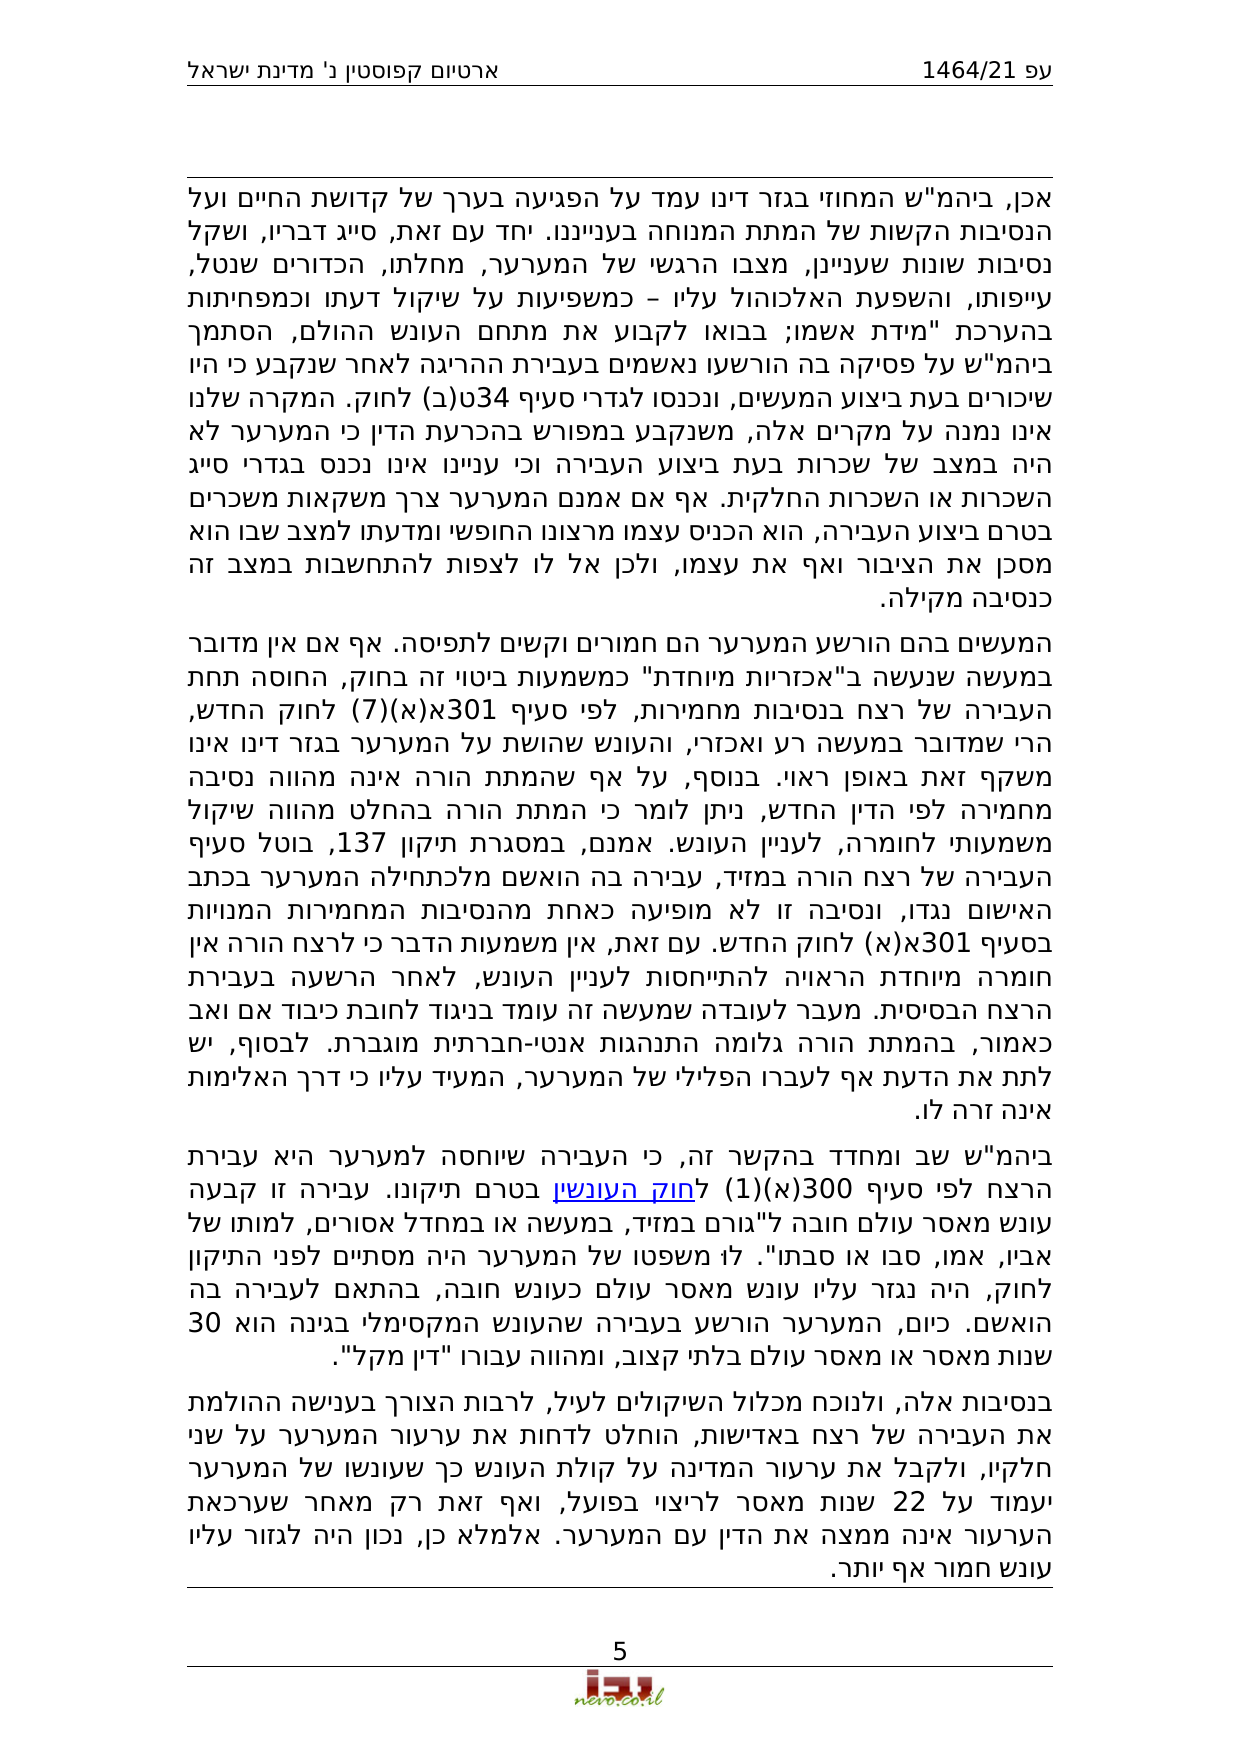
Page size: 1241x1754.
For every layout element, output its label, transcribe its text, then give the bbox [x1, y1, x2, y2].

picture [574, 1669, 666, 1707]
text בנסיבות אלה, ולנוכח מכלול השיקולים לעיל, לרבות הצורך בענישה ההולמת את העבירה של רצח באדישות, הוחלט לדחות את ערעור המערער על שני חלקיו, ולקבל את ערעור המדינה על קולת העונש כך שעונשו של המערער יעמוד על 22 שנות מאסר לריצוי בפועל, ואף זאת רק מאחר שערכאת הערעור אינה ממצה את הדין עם המערער. אלמלא כן, נכון היה לגזור עליו עונש חמור אף יותר. [187, 1381, 1053, 1587]
text המעשים בהם הורשע המערער הם חמורים וקשים לתפיסה. אף אם אין מדובר במעשה שנעשה ב"אכזריות מיוחדת" כמשמעות ביטוי זה בחוק, החוסה תחת העבירה של רצח בנסיבות מחמירות, לפי סעיף 301א(א)(7) לחוק החדש, הרי שמדובר במעשה רע ואכזרי, והעונש שהושת על המערער בגזר דינו אינו משקף זאת באופן ראוי. בנוסף, על אף שהמתת הורה אינה מהווה נסיבה מחמירה לפי הדין החדש, ניתן לומר כי המתת הורה בהחלט מהווה שיקול משמעותי לחומרה, לעניין העונש. אמנם, במסגרת תיקון 137, בוטל סעיף העבירה של רצח הורה במזיד, עבירה בה הואשם מלכתחילה המערער בכתב האישום נגדו, ונסיבה זו לא מופיעה כאחת מהנסיבות המחמירות המנויות בסעיף 301א(א) לחוק החדש. עם זאת, אין משמעות הדבר כי לרצח הורה אין חומרה מיוחדת הראויה להתייחסות לעניין העונש, לאחר הרשעה בעבירת הרצח הבסיסית. מעבר לעובדה שמעשה זה עומד בניגוד לחובת כיבוד אם ואב כאמור, בהמתת הורה גלומה התנהגות אנטי-חברתית מוגברת. לבסוף, יש לתת את הדעת אף לעברו הפלילי של המערער, המעיד עליו כי דרך האלימות אינה זרה לו. [187, 623, 1053, 1126]
text ביהמ"ש שב ומחדד בהקשר זה, כי העבירה שיוחסה למערער היא עבירת הרצח לפי סעיף 300(א)(1) לחוק העונשין בטרם תיקונו. עבירה זו קבעה עונש מאסר עולם חובה ל"גורם במזיד, במעשה או במחדל אסורים, למותו של אביו, אמו, סבו או סבתו". לוּ משפטו של המערער היה מסתיים לפני התיקון לחוק, היה נגזר עליו עונש מאסר עולם כעונש חובה, בהתאם לעבירה בה הואשם. כיום, המערער הורשע בעבירה שהעונש המקסימלי בגינה הוא 30 שנות מאסר או מאסר עולם בלתי קצוב, ומהווה עבורו "דין מקל". [187, 1136, 1053, 1372]
text אכן, ביהמ"ש המחוזי בגזר דינו עמד על הפגיעה בערך של קדושת החיים ועל הנסיבות הקשות של המתת המנוחה בענייננו. יחד עם זאת, סייג דבריו, ושקל נסיבות שונות שעניינן, מצבו הרגשי של המערער, מחלתו, הכדורים שנטל, עייפותו, והשפעת האלכוהול עליו – כמשפיעות על שיקול דעתו וכמפחיתות בהערכת "מידת אשמו; בבואו לקבוע את מתחם העונש ההולם, הסתמך ביהמ"ש על פסיקה בה הורשעו נאשמים בעבירת ההריגה לאחר שנקבע כי היו שיכורים בעת ביצוע המעשים, ונכנסו לגדרי סעיף 34ט(ב) לחוק. המקרה שלנו אינו נמנה על מקרים אלה, משנקבע במפורש בהכרעת הדין כי המערער לא היה במצב של שכרות בעת ביצוע העבירה וכי עניינו אינו נכנס בגדרי סייג השכרות או השכרות החלקית. אף אם אמנם המערער צרך משקאות משכרים בטרם ביצוע העבירה, הוא הכניס עצמו מרצונו החופשי ומדעתו למצב שבו הוא מסכן את הציבור ואף את עצמו, ולכן אל לו לצפות להתחשבות במצב זה כנסיבה מקילה. [187, 178, 1053, 614]
